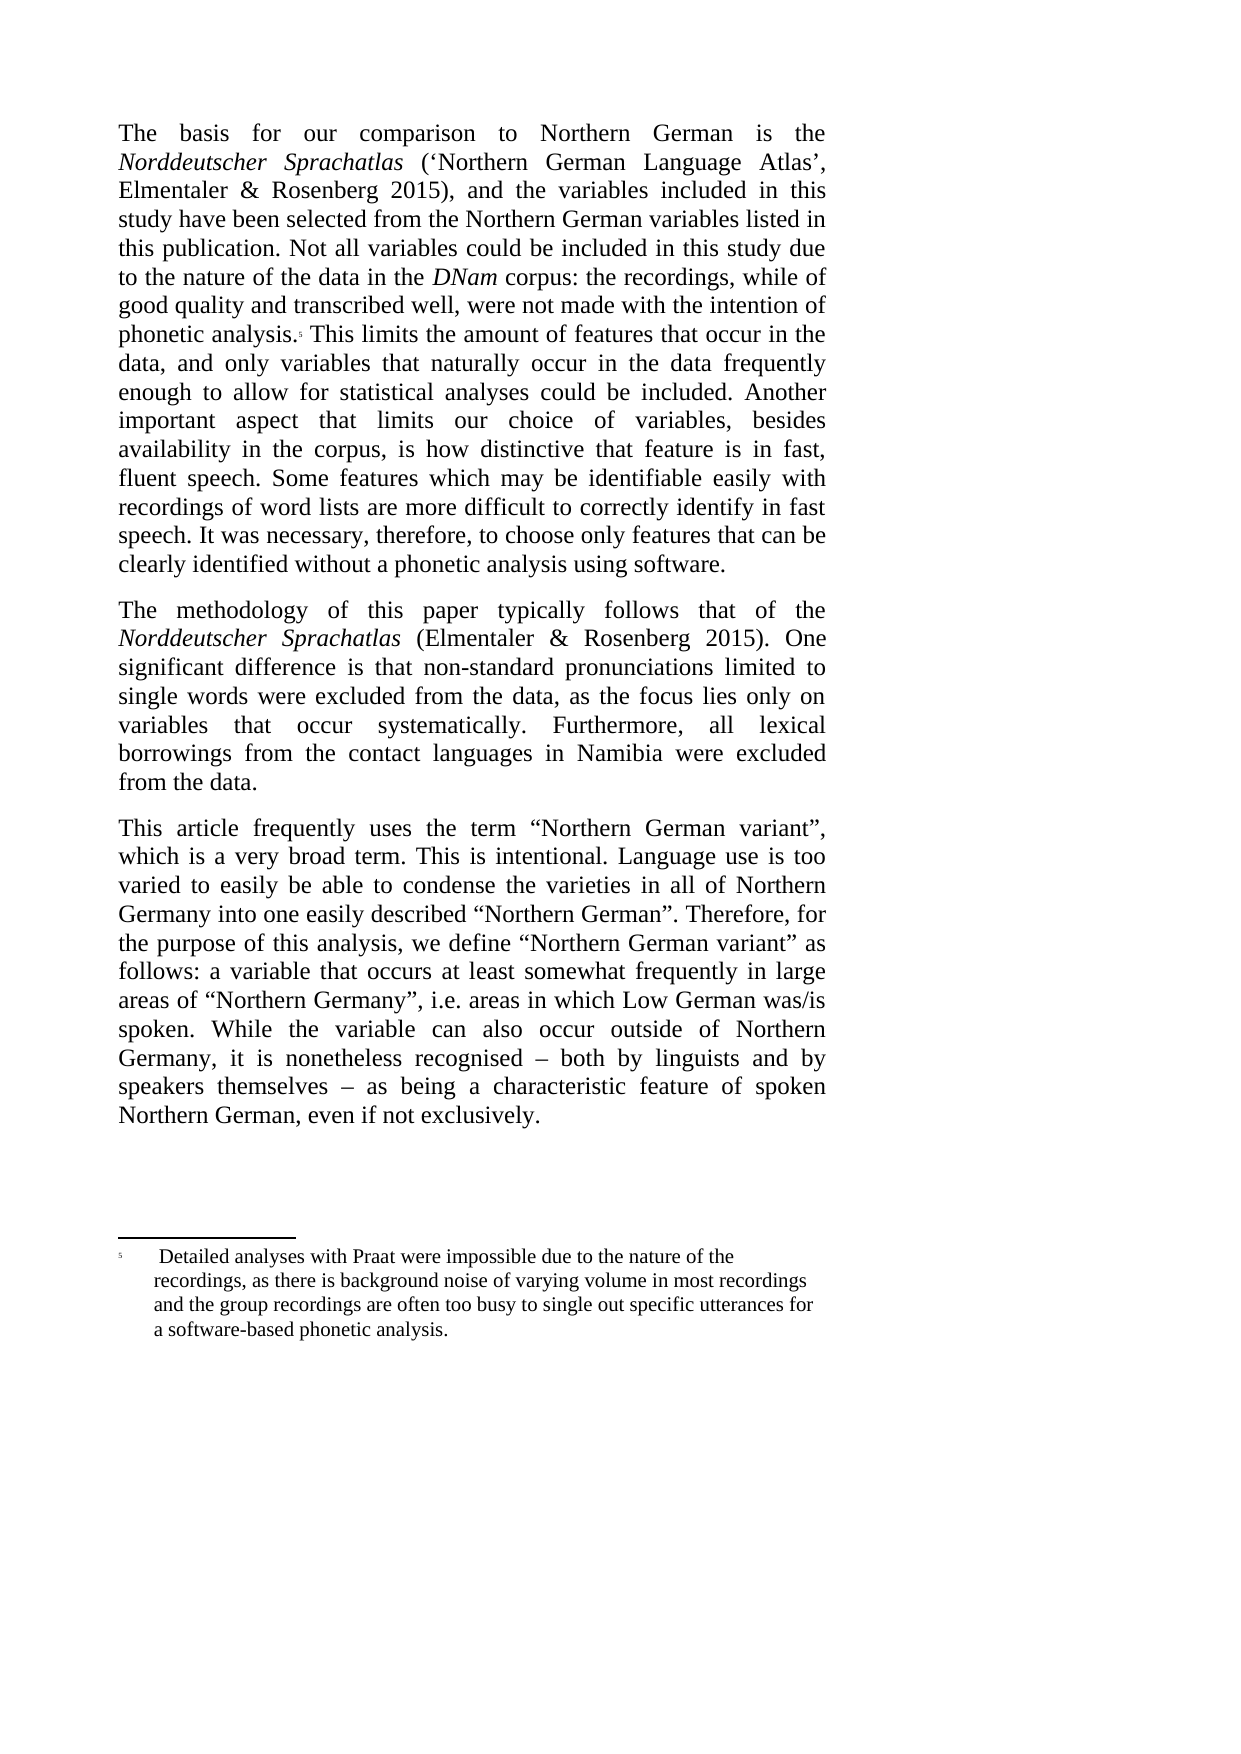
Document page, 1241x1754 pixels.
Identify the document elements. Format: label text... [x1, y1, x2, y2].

text The basis for our comparison to Northern German is the Norddeutscher Sprachatlas (‘Northern German Language Atlas’, Elmentaler & Rosenberg 2015), and the variables included in this study have been selected from the Northern German variables listed in this publication. Not all variables could be included in this study due to the nature of the data in the DNam corpus: the recordings, while of good quality and transcribed well, were not made with the intention of phonetic analysis. This limits the amount of features that occur in the data, and only variables that naturally occur in the data frequently enough to allow for statistical analyses could be included. Another important aspect that limits our choice of variables, besides availability in the corpus, is how distinctive that feature is in fast, fluent speech. Some features which may be identifiable easily with recordings of word lists are more difficult to correctly identify in fast speech. It was necessary, therefore, to choose only features that can be clearly identified without a phonetic analysis using software. [118, 118, 827, 578]
text This article frequently uses the term “Northern German variant”, which is a very broad term. This is intentional. Language use is too varied to easily be able to condense the varieties in all of Northern Germany into one easily described “Northern German”. Therefore, for the purpose of this analysis, we define “Northern German variant” as follows: a variable that occurs at least somewhat frequently in large areas of “Northern Germany”, i.e. areas in which Low German was/is spoken. While the variable can also occur outside of Northern Germany, it is nonetheless recognised – both by linguists and by speakers themselves – as being a characteristic feature of spoken Northern German, even if not exclusively. [118, 813, 827, 1129]
text The methodology of this paper typically follows that of the Norddeutscher Sprachatlas (Elmentaler & Rosenberg 2015). One significant difference is that non-standard pronunciations limited to single words were excluded from the data, as the focus lies only on variables that occur systematically. Furthermore, all lexical borrowings from the contact languages in Namibia were excluded from the data. [118, 595, 827, 796]
